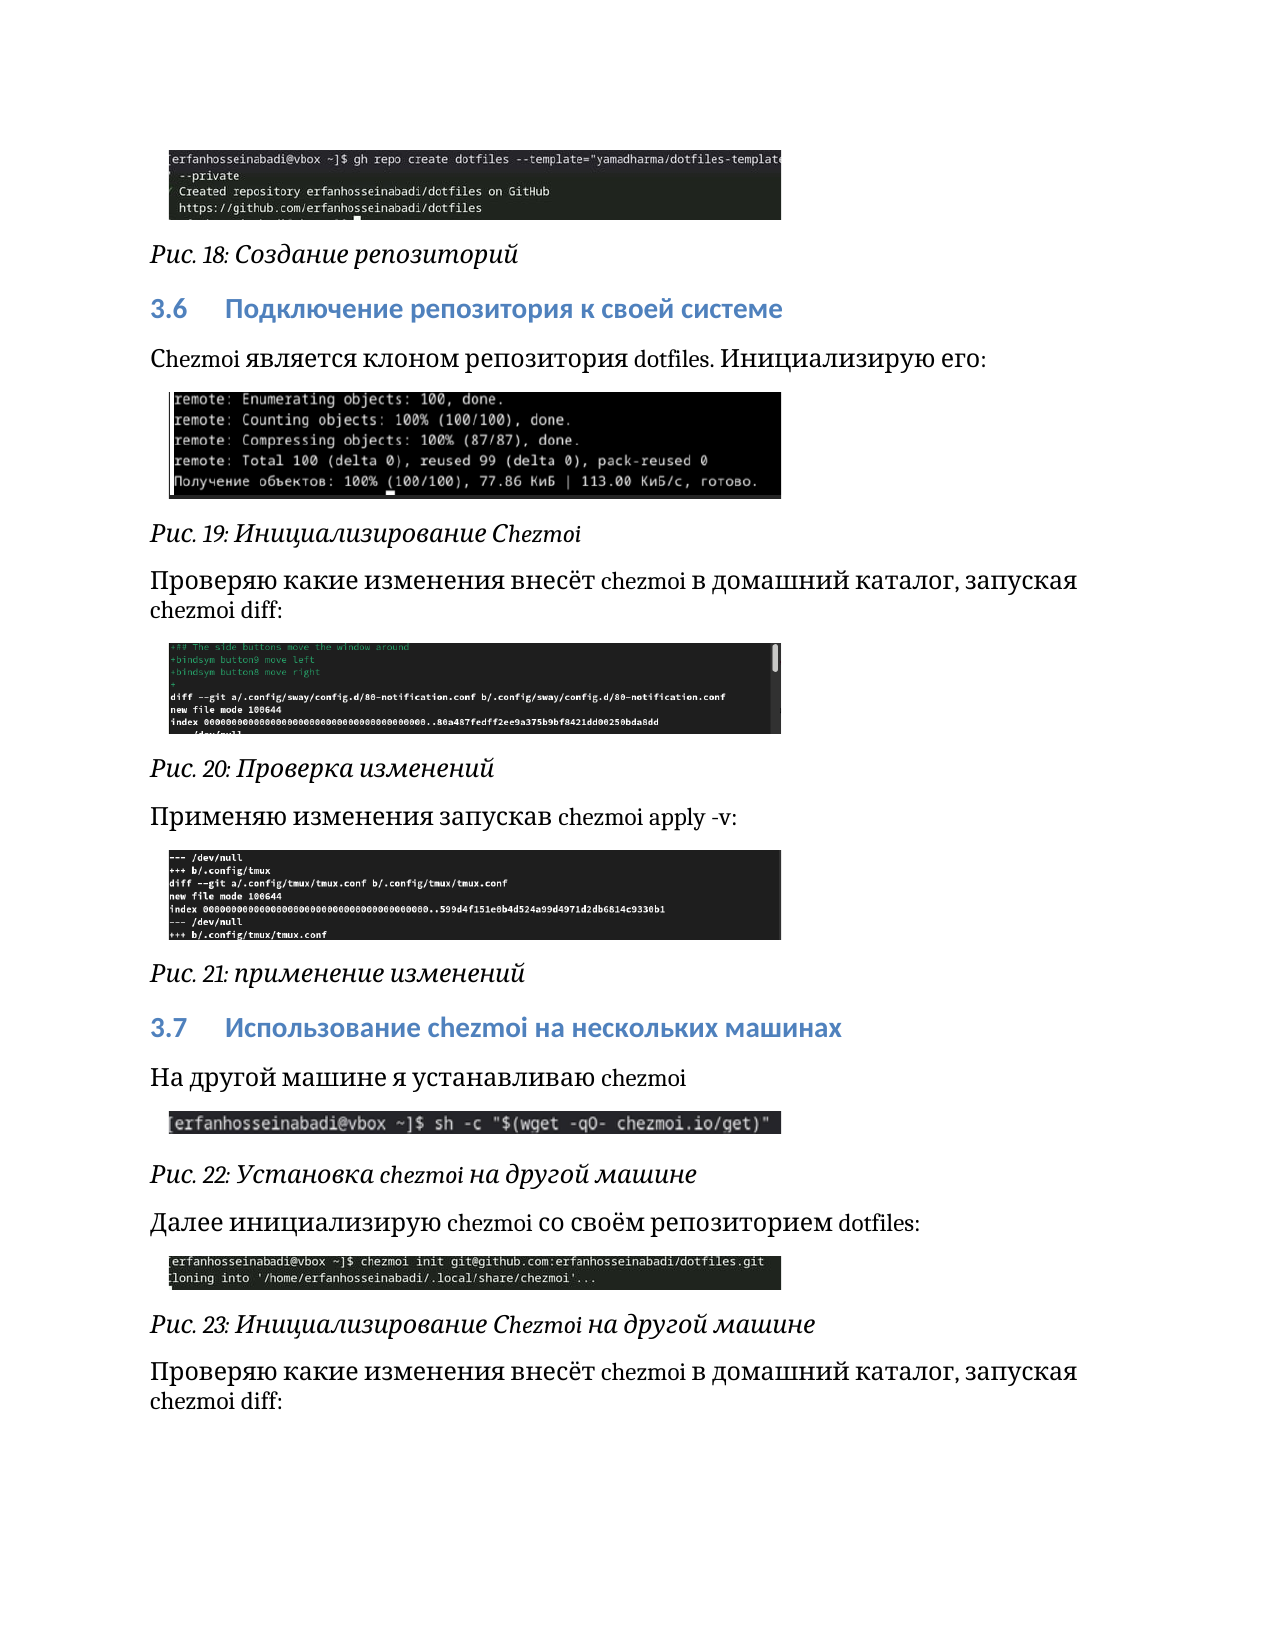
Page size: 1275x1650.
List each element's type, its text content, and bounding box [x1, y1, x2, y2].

text Рис. 18: Создание репозиторий [150, 241, 1125, 269]
picture [168, 850, 782, 940]
text Рис. 22: Установка chezmoi на другой машине [150, 1161, 1125, 1190]
text Далее инициализирую chezmoi со своём репозиторием dotfiles: [150, 1208, 1125, 1237]
text Рис. 20: Проверка изменений [150, 755, 1125, 784]
subtitle 3.6 Подключение репозитория к своей системе [150, 290, 1125, 326]
text Рис. 19: Инициализирование Сhezmoi [150, 520, 1125, 548]
text На другой машине я устанавливаю chezmoi [150, 1064, 1125, 1093]
picture [168, 392, 782, 499]
text Рис. 21: применение изменений [150, 960, 1125, 989]
picture [168, 150, 782, 220]
text Проверяю какие изменения внесёт chezmoi в домашний каталог, запуская chezmoi diff: [150, 1358, 1125, 1416]
picture [168, 1111, 782, 1134]
text Сhezmoi является клоном репозитория dotfiles. Инициализирую его: [150, 344, 1125, 373]
picture [168, 643, 782, 734]
subtitle 3.7 Использование chezmoi на нескольких машинах [150, 1009, 1125, 1045]
text Проверяю какие изменения внесёт chezmoi в домашний каталог, запуская chezmoi diff: [150, 567, 1125, 625]
picture [168, 1256, 782, 1290]
text Применяю изменения запускав chezmoi apply -v: [150, 802, 1125, 831]
text Рис. 23: Инициализирование Сhezmoi на другой машине [150, 1311, 1125, 1339]
